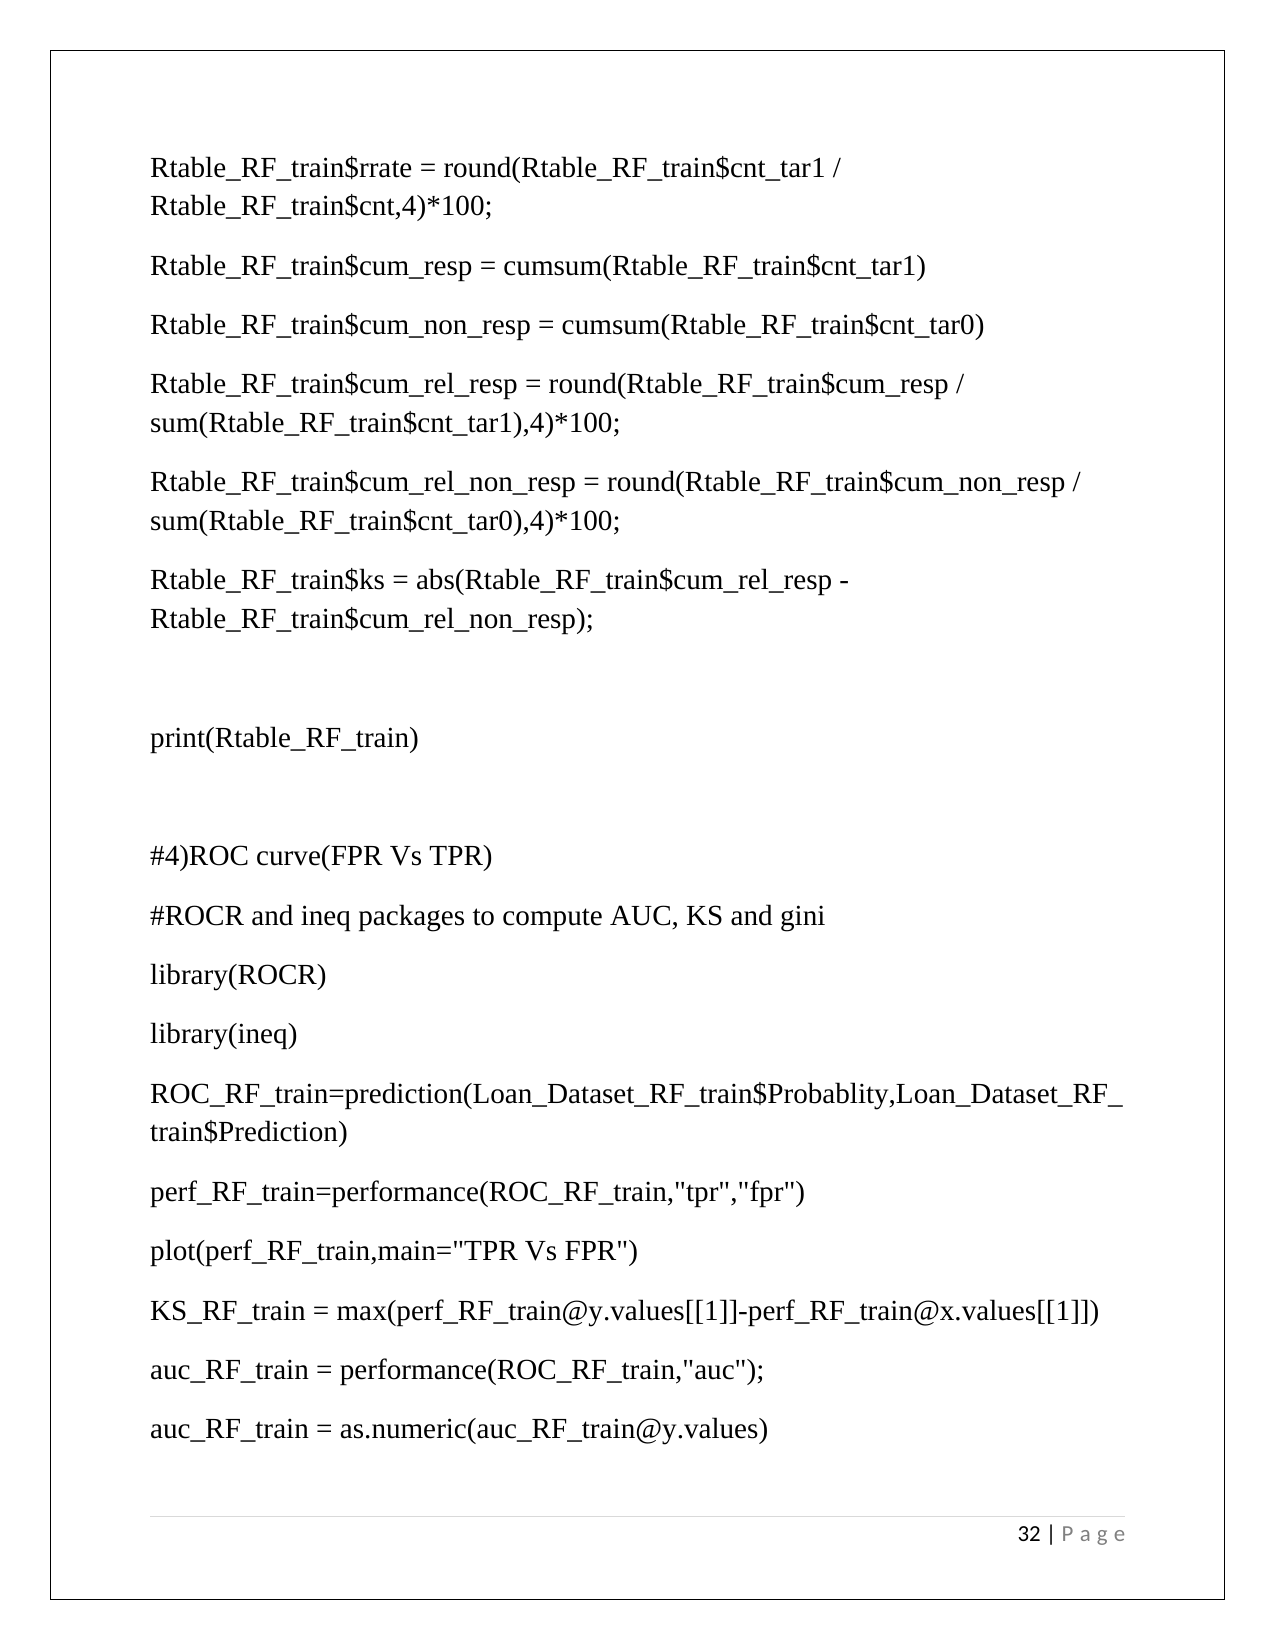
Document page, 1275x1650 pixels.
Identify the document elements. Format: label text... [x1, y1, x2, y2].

text auc_RF_train = as.numeric(auc_RF_train@y.values) [150, 1411, 1125, 1445]
text auc_RF_train = performance(ROC_RF_train,"auc"); [150, 1352, 1125, 1386]
text Rtable_RF_train$ks = abs(Rtable_RF_train$cum_rel_resp - Rtable_RF_train$cum_rel_non_resp); [150, 562, 1125, 634]
text print(Rtable_RF_train) [150, 720, 1125, 753]
text KS_RF_train = max(perf_RF_train@y.values[[1]]-perf_RF_train@x.values[[1]]) [150, 1293, 1125, 1326]
text Rtable_RF_train$cum_rel_resp = round(Rtable_RF_train$cum_resp / sum(Rtable_RF_train$cnt_tar1),4)*100; [150, 367, 1125, 439]
text Rtable_RF_train$cum_rel_non_resp = round(Rtable_RF_train$cum_non_resp / sum(Rtable_RF_train$cnt_tar0),4)*100; [150, 464, 1125, 537]
text ROC_RF_train=prediction(Loan_Dataset_RF_train$Probablity,Loan_Dataset_RF_train$Prediction) [150, 1076, 1125, 1148]
text plot(perf_RF_train,main="TPR Vs FPR") [150, 1233, 1125, 1267]
text Rtable_RF_train$cum_resp = cumsum(Rtable_RF_train$cnt_tar1) [150, 248, 1125, 281]
text library(ROCR) [150, 957, 1125, 991]
text Rtable_RF_train$cum_non_resp = cumsum(Rtable_RF_train$cnt_tar0) [150, 307, 1125, 341]
text library(ineq) [150, 1017, 1125, 1050]
text #ROCR and ineq packages to compute AUC, KS and gini [150, 898, 1125, 931]
text perf_RF_train=performance(ROC_RF_train,"tpr","fpr") [150, 1174, 1125, 1207]
text #4)ROC curve(FPR Vs TPR) [150, 838, 1125, 872]
text Rtable_RF_train$rrate = round(Rtable_RF_train$cnt_tar1 / Rtable_RF_train$cnt,4)*100; [150, 150, 1125, 222]
